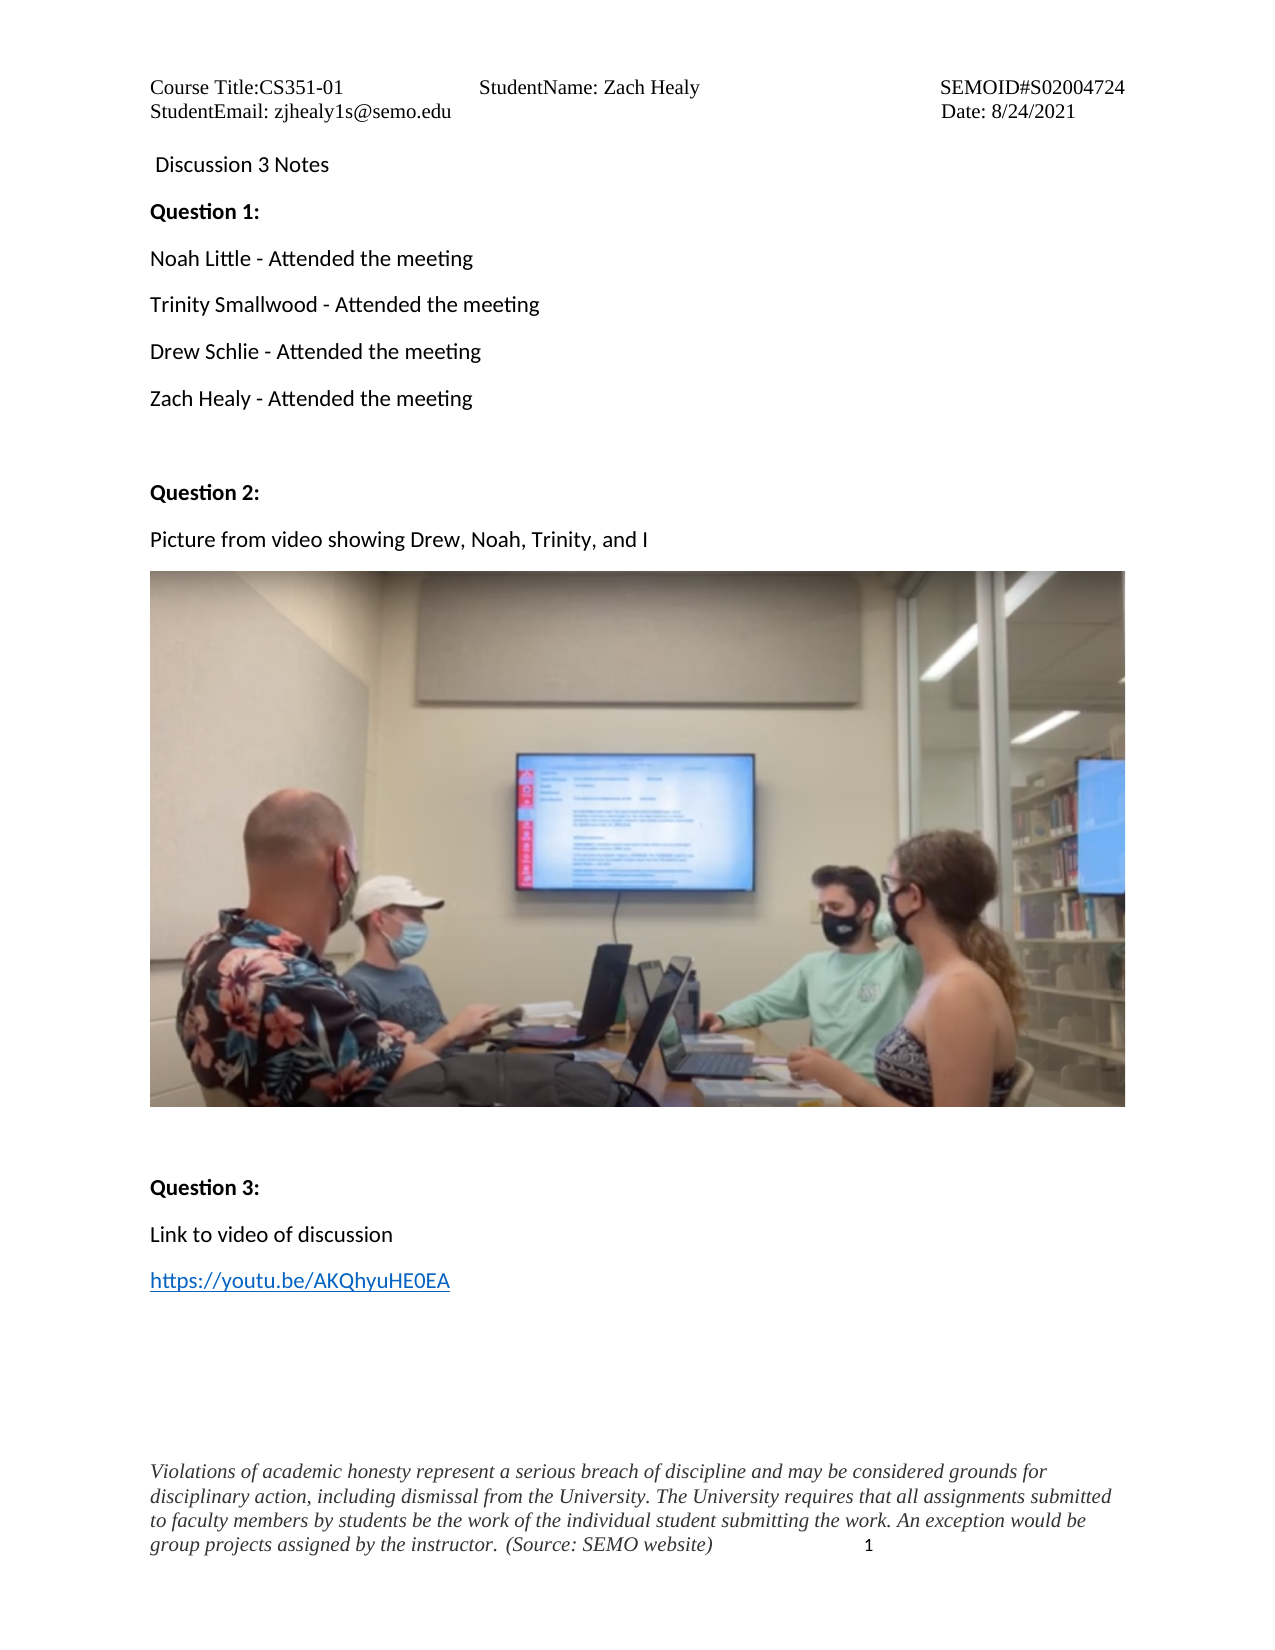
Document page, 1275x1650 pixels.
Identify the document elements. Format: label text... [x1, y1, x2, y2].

text Noah Little - Attended the meeting [150, 244, 1125, 272]
text Drew Schlie - Attended the meeting [150, 337, 1125, 366]
text Discussion 3 Notes [150, 150, 1125, 178]
picture [150, 571, 1125, 1107]
text Picture from video showing Drew, Noah, Trinity, and I [150, 525, 1125, 553]
text Question 2: [150, 478, 1125, 506]
text https://youtu.be/AKQhyuHE0EA [150, 1267, 1125, 1294]
text Question 3: [150, 1173, 1125, 1201]
text Question 1: [150, 197, 1125, 225]
text Link to video of discussion [150, 1220, 1125, 1248]
text Zach Healy - Attended the meeting [150, 384, 1125, 412]
text Trinity Smallwood - Attended the meeting [150, 291, 1125, 319]
